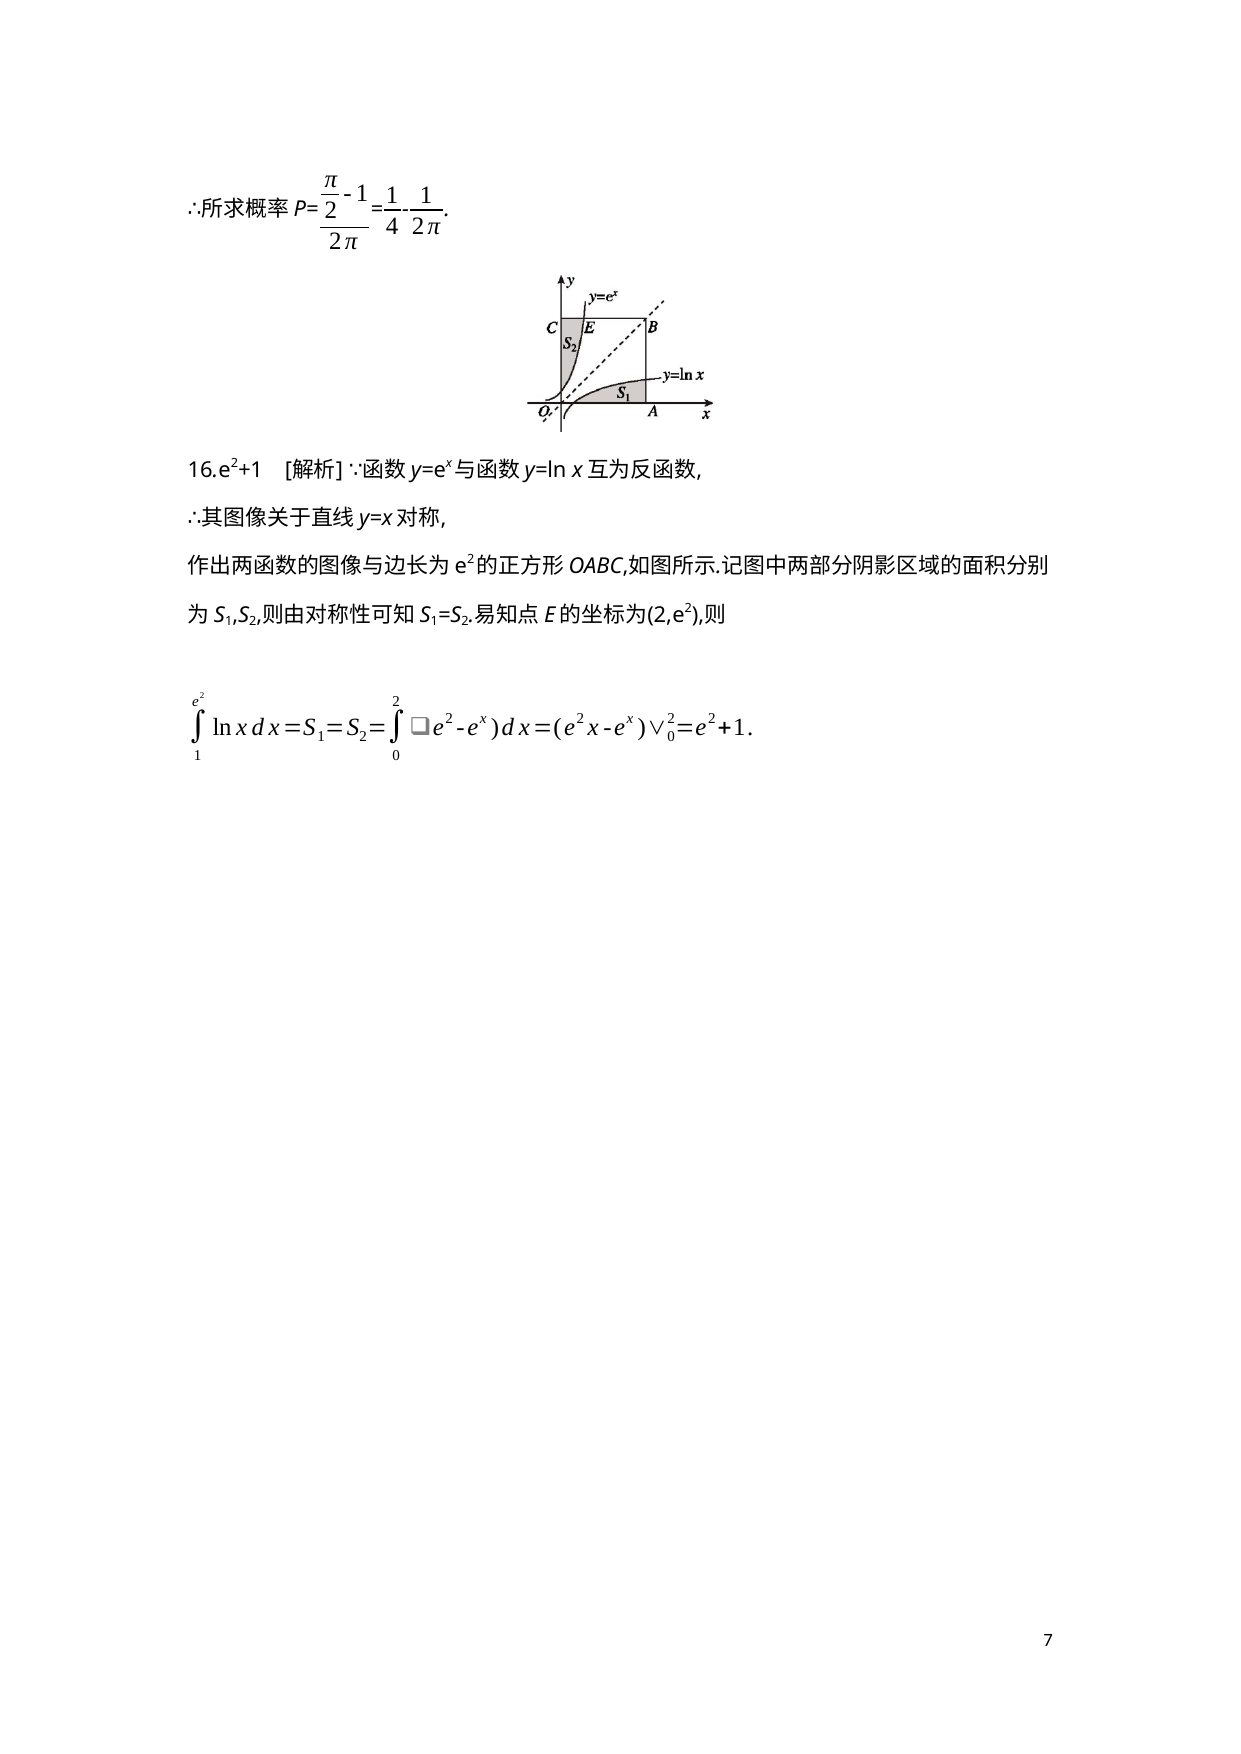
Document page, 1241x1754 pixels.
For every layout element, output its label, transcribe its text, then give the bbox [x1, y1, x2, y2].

picture [527, 275, 713, 432]
text 16.e2+1 [解析] ∵函数y=ex与函数y=ln x互为反函数, [187, 451, 1053, 484]
text ∴其图像关于直线y=x对称, [187, 499, 1053, 532]
text 作出两函数的图像与边长为e2的正方形OABC,如图所示.记图中两部分阴影区域的面积分别为S1,S2,则由对称性可知S1=S2.易知点E的坐标为(2,e2),则 [187, 548, 1053, 775]
text ∴所求概率P==-. [187, 162, 1053, 259]
